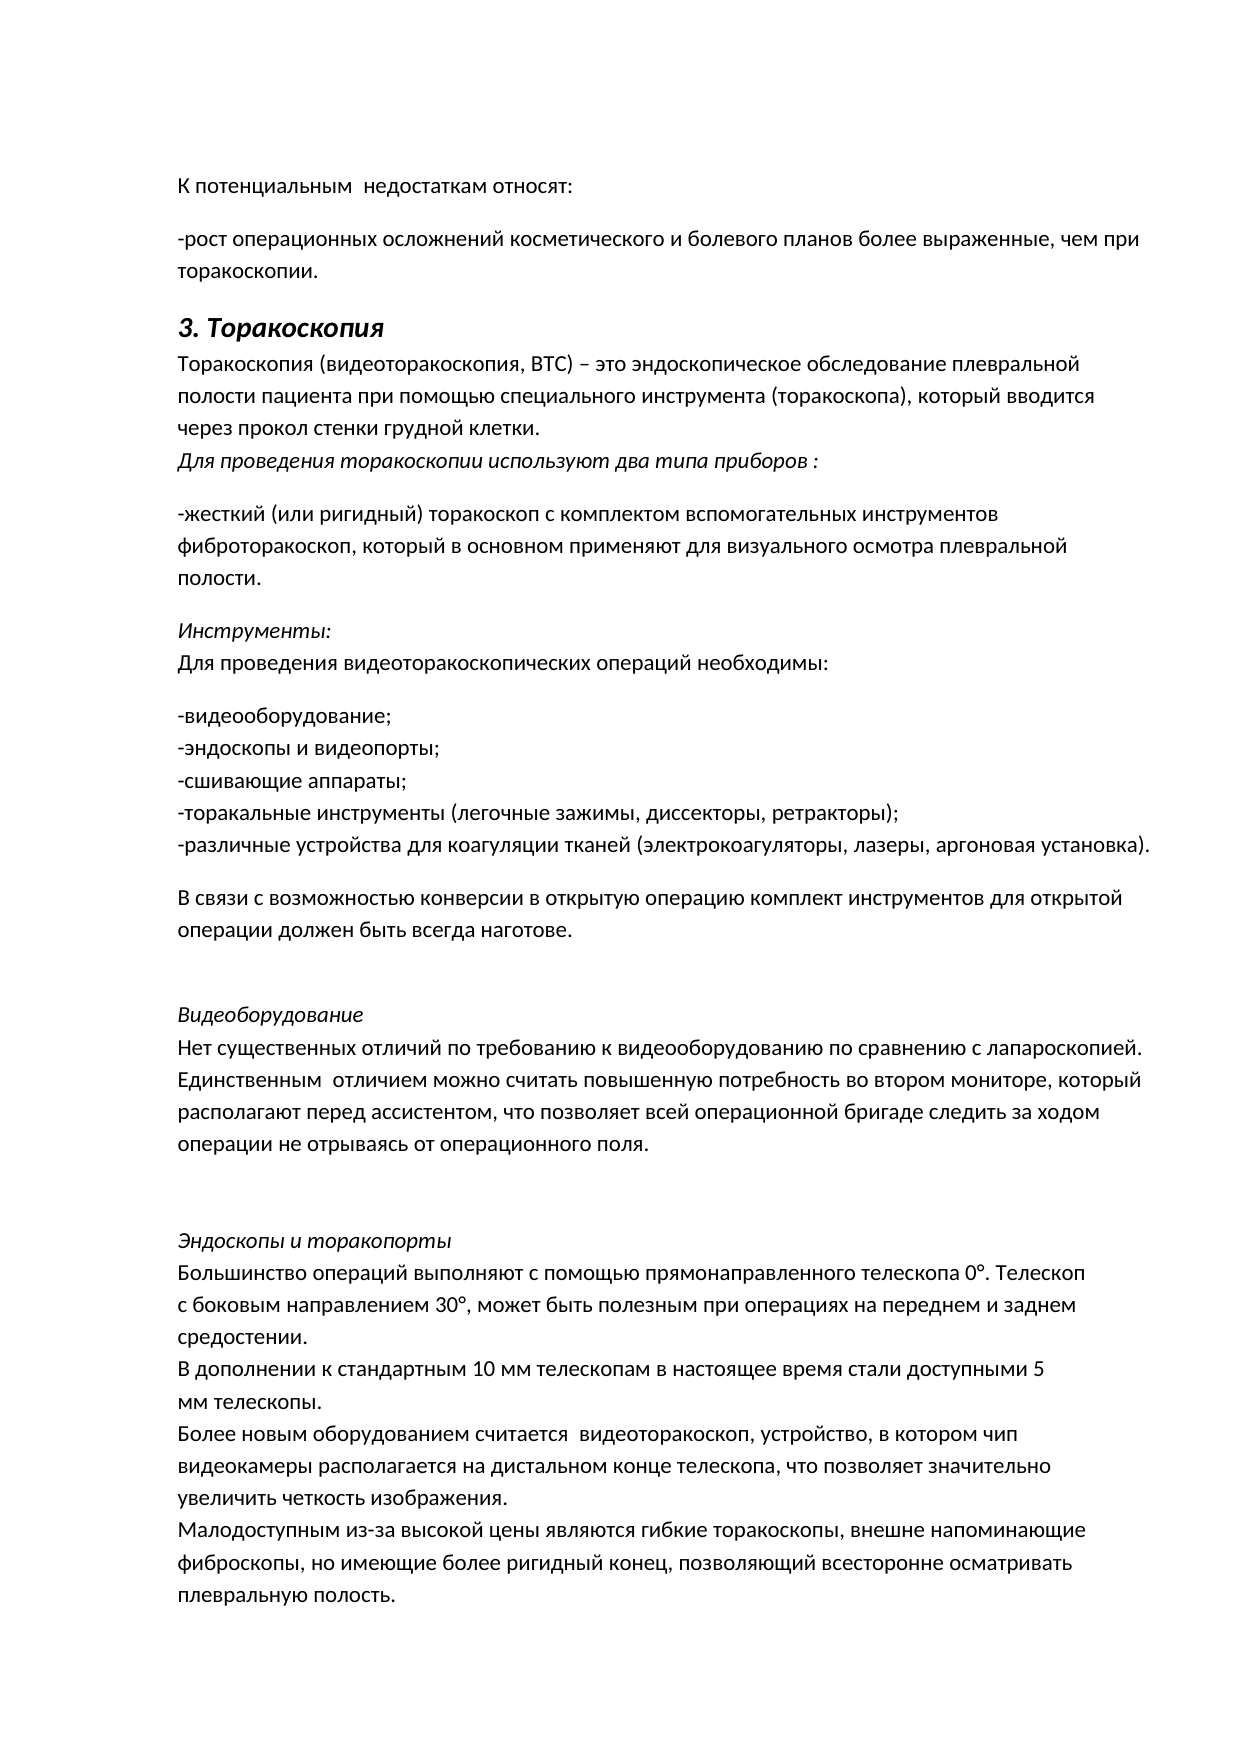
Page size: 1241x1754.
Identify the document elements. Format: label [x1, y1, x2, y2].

table_header [177, 118, 1152, 1608]
